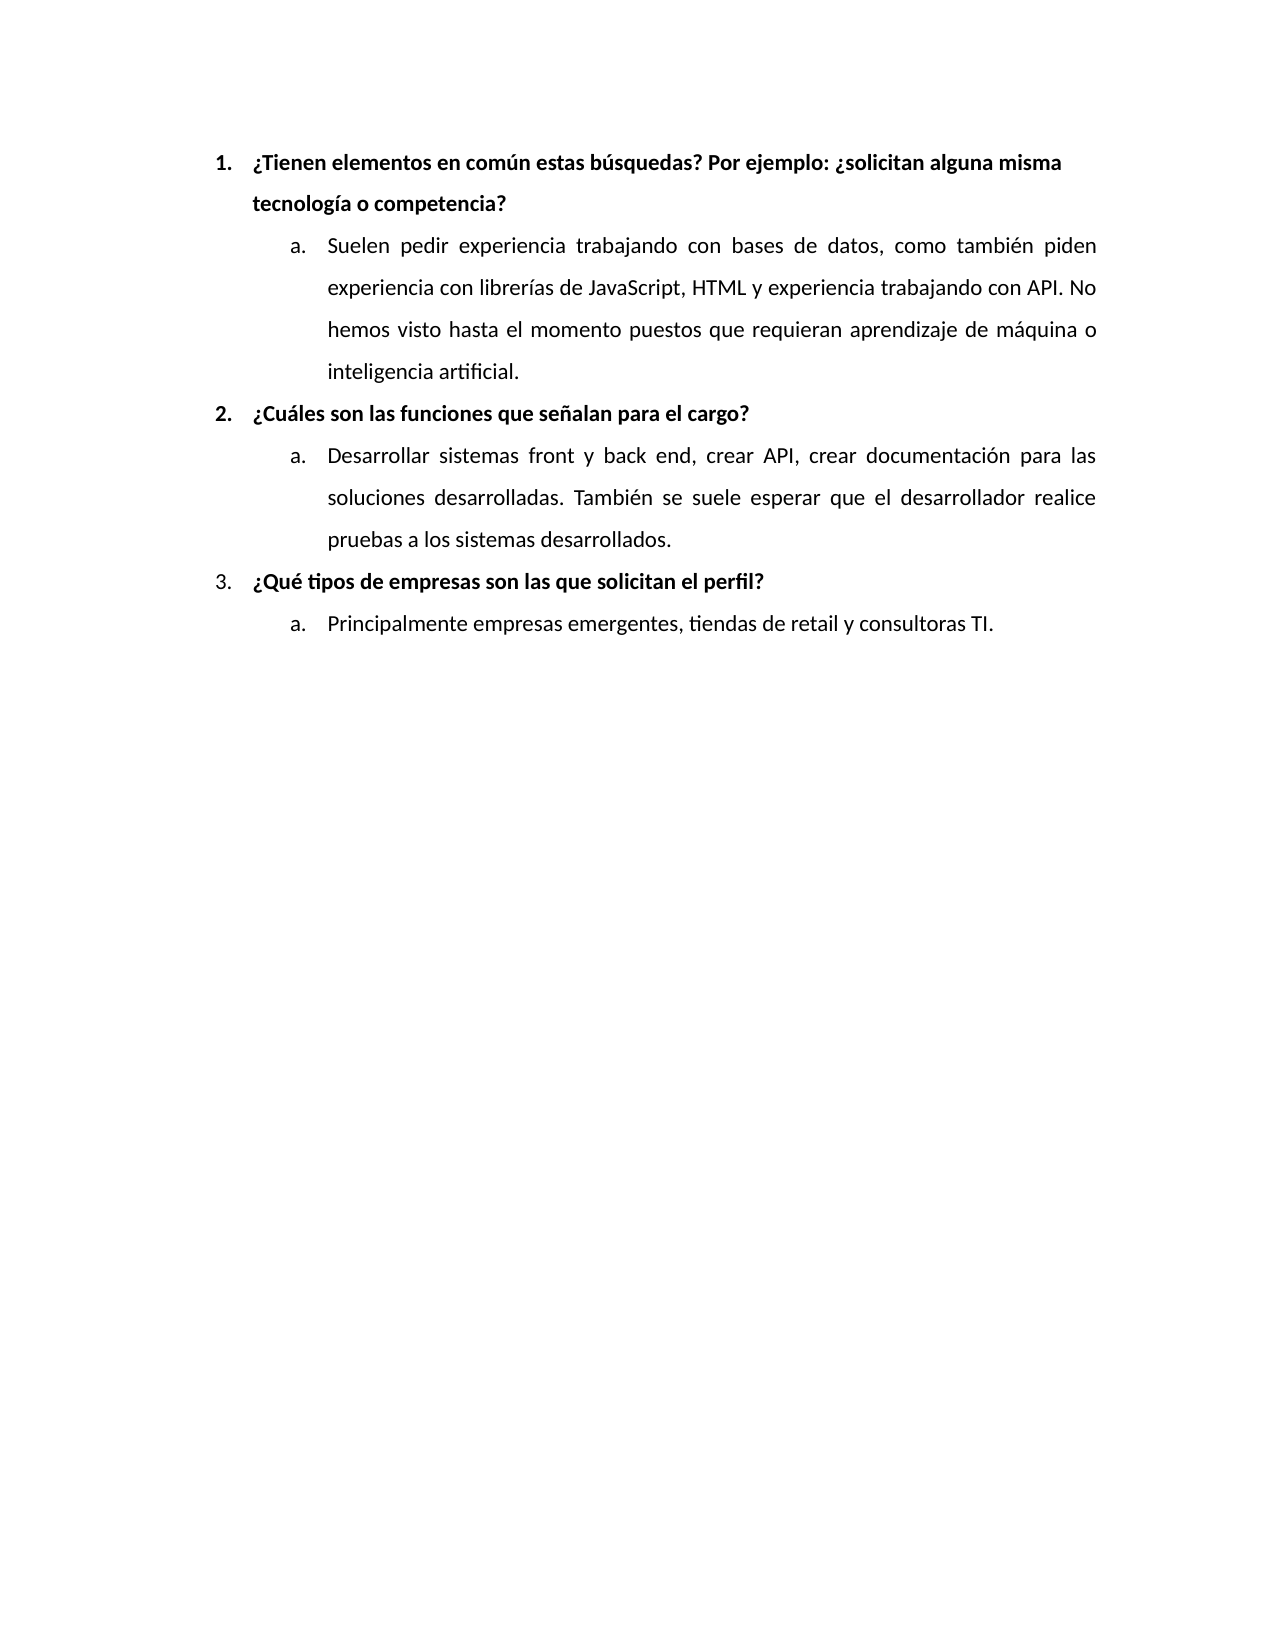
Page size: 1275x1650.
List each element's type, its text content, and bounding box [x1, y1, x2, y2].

list Suelen pedir experiencia trabajando con bases de datos, como también piden experiencia con librerías de JavaScript, HTML y experiencia trabajando con API. No hemos visto hasta el momento puestos que requieran aprendizaje de máquina o inteligencia artificial. [290, 232, 1098, 386]
list ¿Qué tipos de empresas son las que solicitan el perfil? [215, 567, 1098, 595]
list ¿Tienen elementos en común estas búsquedas? Por ejemplo: ¿solicitan alguna misma tecnología o competencia? [215, 148, 1098, 218]
list ¿Cuáles son las funciones que señalan para el cargo? [215, 399, 1098, 427]
list Desarrollar sistemas front y back end, crear API, crear documentación para las soluciones desarrolladas. También se suele esperar que el desarrollador realice pruebas a los sistemas desarrollados. [290, 441, 1098, 553]
list Principalmente empresas emergentes, tiendas de retail y consultoras TI. [290, 609, 1098, 637]
